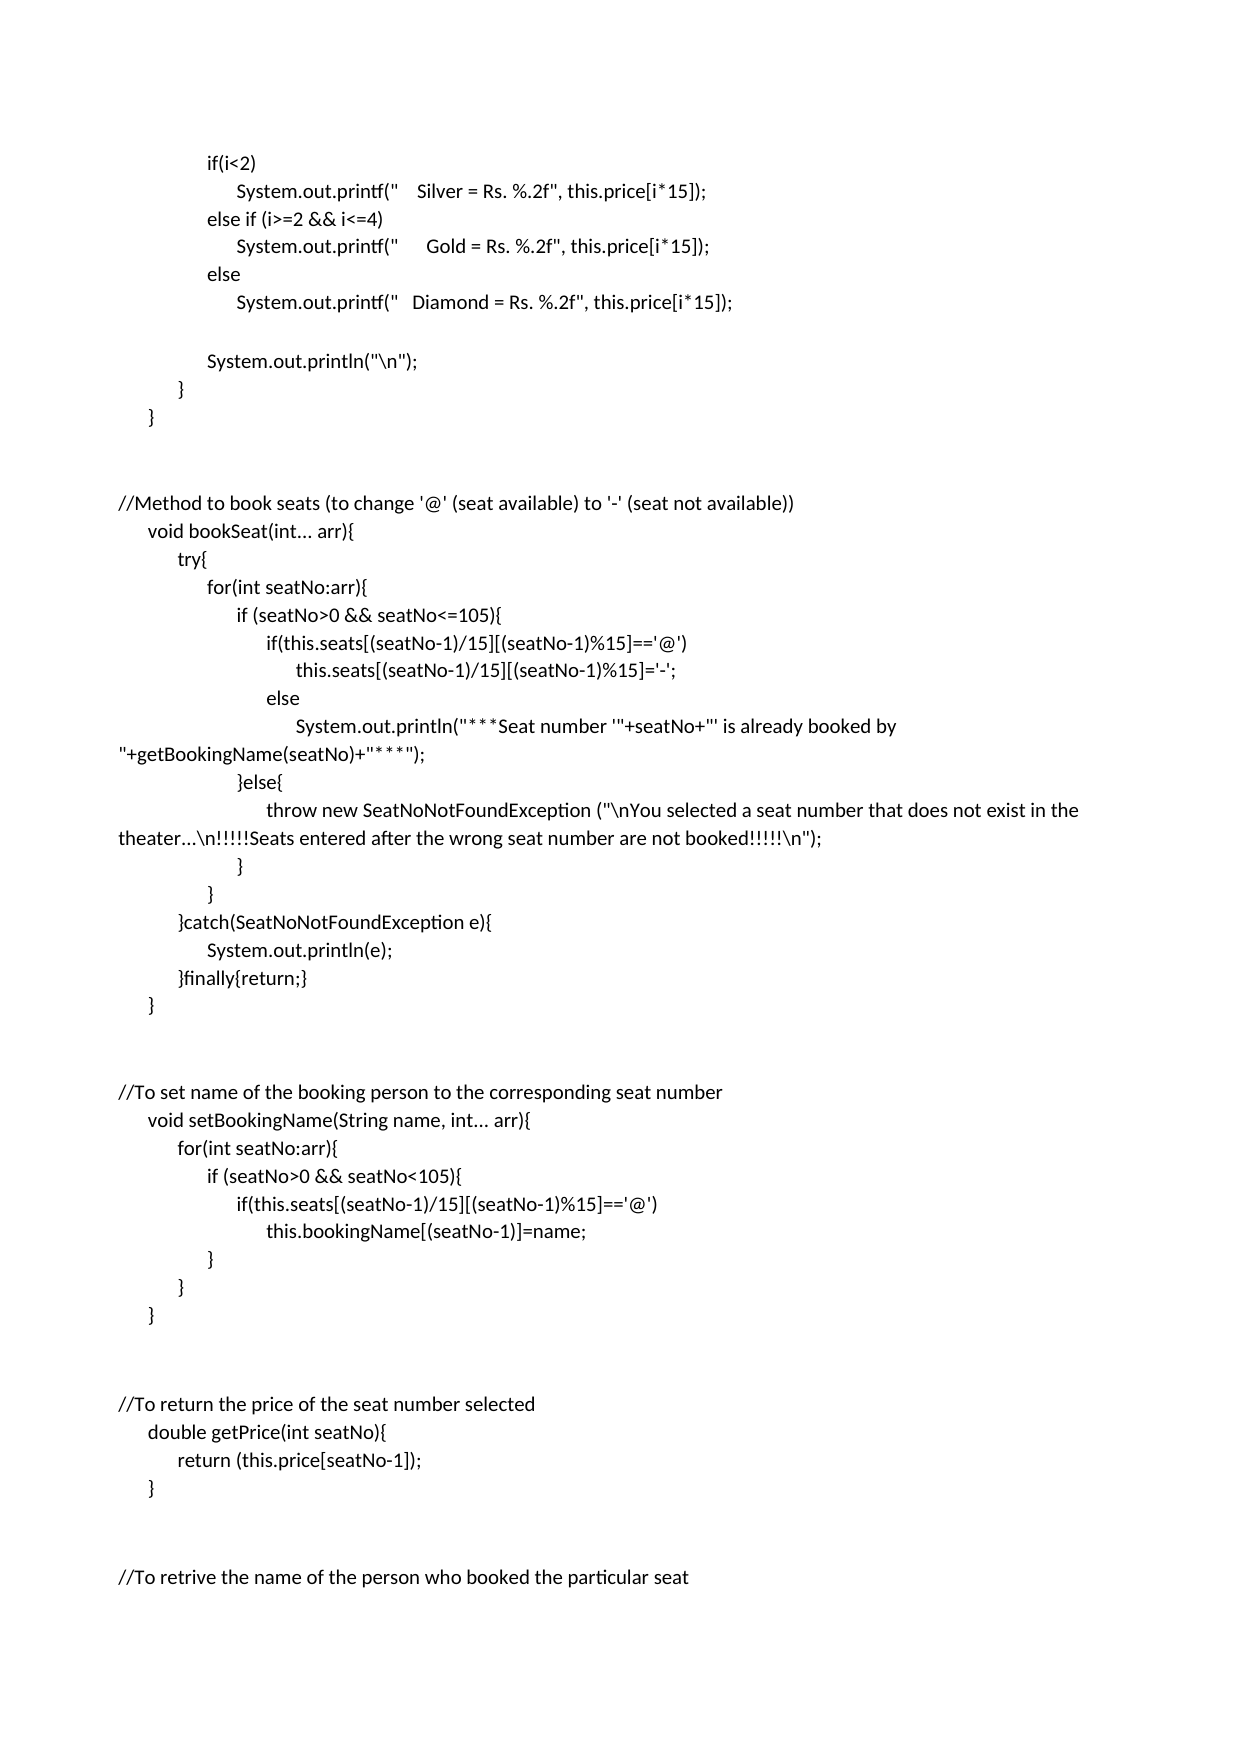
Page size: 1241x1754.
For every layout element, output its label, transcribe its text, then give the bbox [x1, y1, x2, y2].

text for(int seatNo:arr){ [118, 1135, 1137, 1160]
text System.out.println("***Seat number '"+seatNo+"' is already booked by "+getBookingName(seatNo)+"***"); [118, 713, 1137, 767]
text } [118, 993, 1137, 1018]
text throw new SeatNoNotFoundException ("\nYou selected a seat number that does not exist in the theater...\n!!!!!Seats entered after the wrong seat number are not booked!!!!!\n"); [118, 797, 1137, 851]
text return (this.price[seatNo-1]); [118, 1447, 1137, 1473]
text if(this.seats[(seatNo-1)/15][(seatNo-1)%15]=='@') [118, 1191, 1137, 1216]
text if (seatNo>0 && seatNo<105){ [118, 1163, 1137, 1188]
text } [118, 404, 1137, 429]
text System.out.println(e); [118, 937, 1137, 962]
text System.out.printf(" Gold = Rs. %.2f", this.price[i*15]); [118, 234, 1137, 259]
text void setBookingName(String name, int... arr){ [118, 1107, 1137, 1132]
text this.bookingName[(seatNo-1)]=name; [118, 1219, 1137, 1244]
text } [118, 853, 1137, 878]
text //To retrive the name of the person who booked the particular seat [118, 1564, 1137, 1589]
text //To return the price of the seat number selected [118, 1391, 1137, 1417]
text }finally{return;} [118, 965, 1137, 990]
text } [118, 1475, 1137, 1501]
text }else{ [118, 769, 1137, 795]
text else [118, 262, 1137, 287]
text try{ [118, 546, 1137, 571]
text } [118, 376, 1137, 401]
text System.out.printf(" Diamond = Rs. %.2f", this.price[i*15]); [118, 289, 1137, 315]
text //Method to book seats (to change '@' (seat available) to '-' (seat not available)) [118, 490, 1137, 516]
text } [118, 881, 1137, 906]
text } [118, 1274, 1137, 1300]
text double getPrice(int seatNo){ [118, 1419, 1137, 1445]
text void bookSeat(int... arr){ [118, 518, 1137, 543]
text System.out.printf(" Silver = Rs. %.2f", this.price[i*15]); [118, 178, 1137, 203]
text if(i<2) [118, 150, 1137, 175]
text //To set name of the booking person to the corresponding seat number [118, 1079, 1137, 1104]
text }catch(SeatNoNotFoundException e){ [118, 909, 1137, 934]
text else if (i>=2 && i<=4) [118, 206, 1137, 231]
text System.out.println("\n"); [118, 348, 1137, 373]
text else [118, 686, 1137, 711]
text if(this.seats[(seatNo-1)/15][(seatNo-1)%15]=='@') [118, 630, 1137, 655]
text this.seats[(seatNo-1)/15][(seatNo-1)%15]='-'; [118, 658, 1137, 683]
text if (seatNo>0 && seatNo<=105){ [118, 602, 1137, 627]
text } [118, 1302, 1137, 1328]
text } [118, 1247, 1137, 1272]
text for(int seatNo:arr){ [118, 574, 1137, 599]
